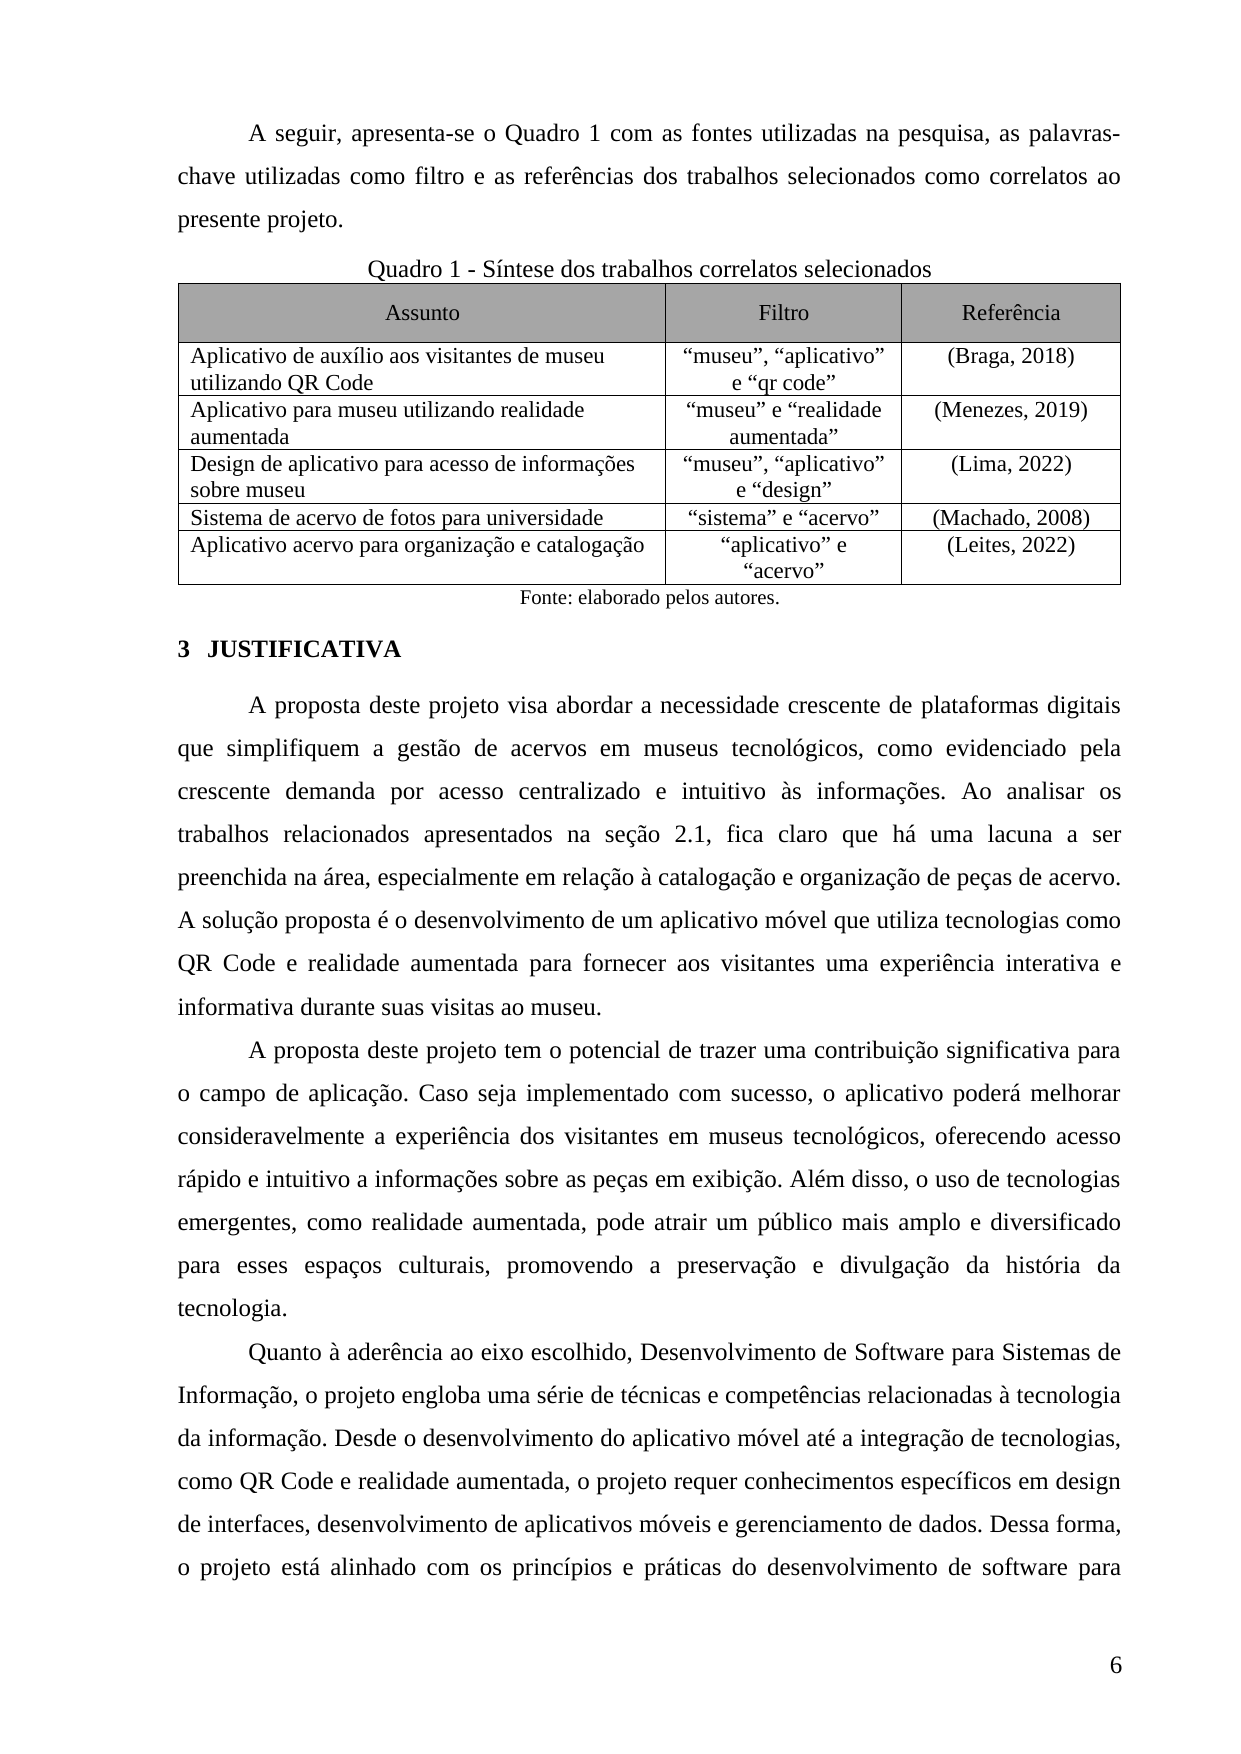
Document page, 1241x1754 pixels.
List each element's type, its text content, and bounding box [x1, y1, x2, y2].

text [177, 1337, 1122, 1581]
table_cell (Machado, 2008) [902, 504, 1120, 530]
table_cell “sistema” e “acervo” [666, 504, 901, 530]
table_cell (Menezes, 2019) [902, 396, 1120, 449]
table_cell “museu” e “realidade aumentada” [666, 396, 901, 449]
text Quadro 1 - Síntese dos trabalhos correlatos selecionados [177, 254, 1122, 282]
table_header Assunto [179, 284, 665, 342]
text A proposta deste projeto visa abordar a necessidade crescente de plataformas digitais que simplifiquem a gestão de acervos em museus tecnológicos, como evidenciado pela crescente demanda por acesso centralizado e intuitivo às informações. Ao analisar os trabalhos relacionados apresentados na seção 2.1, fica claro que há uma lacuna a ser preenchida na área, especialmente em relação à catalogação e organização de peças de acervo. A solução proposta é o desenvolvimento de um aplicativo móvel que utiliza tecnologias como QR Code e realidade aumentada para fornecer aos visitantes uma experiência interativa e informativa durante suas visitas ao museu. [177, 690, 1122, 1020]
text A seguir, apresenta-se o Quadro 1 com as fontes utilizadas na pesquisa, as palavras-chave utilizadas como filtro e as referências dos trabalhos selecionados como correlatos ao presente projeto. [177, 118, 1122, 233]
table_cell “museu”, “aplicativo” e “design” [666, 450, 901, 503]
table_cell Aplicativo para museu utilizando realidade aumentada [179, 396, 665, 449]
table_header Referência [902, 284, 1120, 342]
table_cell “aplicativo” e “acervo” [666, 531, 901, 584]
table_header Filtro [666, 284, 901, 342]
table_cell Aplicativo de auxílio aos visitantes de museu utilizando QR Code [179, 343, 665, 395]
table_cell (Lima, 2022) [902, 450, 1120, 503]
table_cell “museu”, “aplicativo” e “qr code” [666, 343, 901, 395]
text Fonte: elaborado pelos autores. [177, 585, 1122, 609]
table_cell Design de aplicativo para acesso de informações sobre museu [179, 450, 665, 503]
table_cell (Braga, 2018) [902, 343, 1120, 395]
subtitle Justificativa [177, 634, 1122, 663]
text A proposta deste projeto tem o potencial de trazer uma contribuição significativa para o campo de aplicação. Caso seja implementado com sucesso, o aplicativo poderá melhorar consideravelmente a experiência dos visitantes em museus tecnológicos, oferecendo acesso rápido e intuitivo a informações sobre as peças em exibição. Além disso, o uso de tecnologias emergentes, como realidade aumentada, pode atrair um público mais amplo e diversificado para esses espaços culturais, promovendo a preservação e divulgação da história da tecnologia. [177, 1035, 1122, 1322]
table_cell Aplicativo acervo para organização e catalogação [179, 531, 665, 584]
table_cell (Leites, 2022) [902, 531, 1120, 584]
table_cell Sistema de acervo de fotos para universidade [179, 504, 665, 530]
